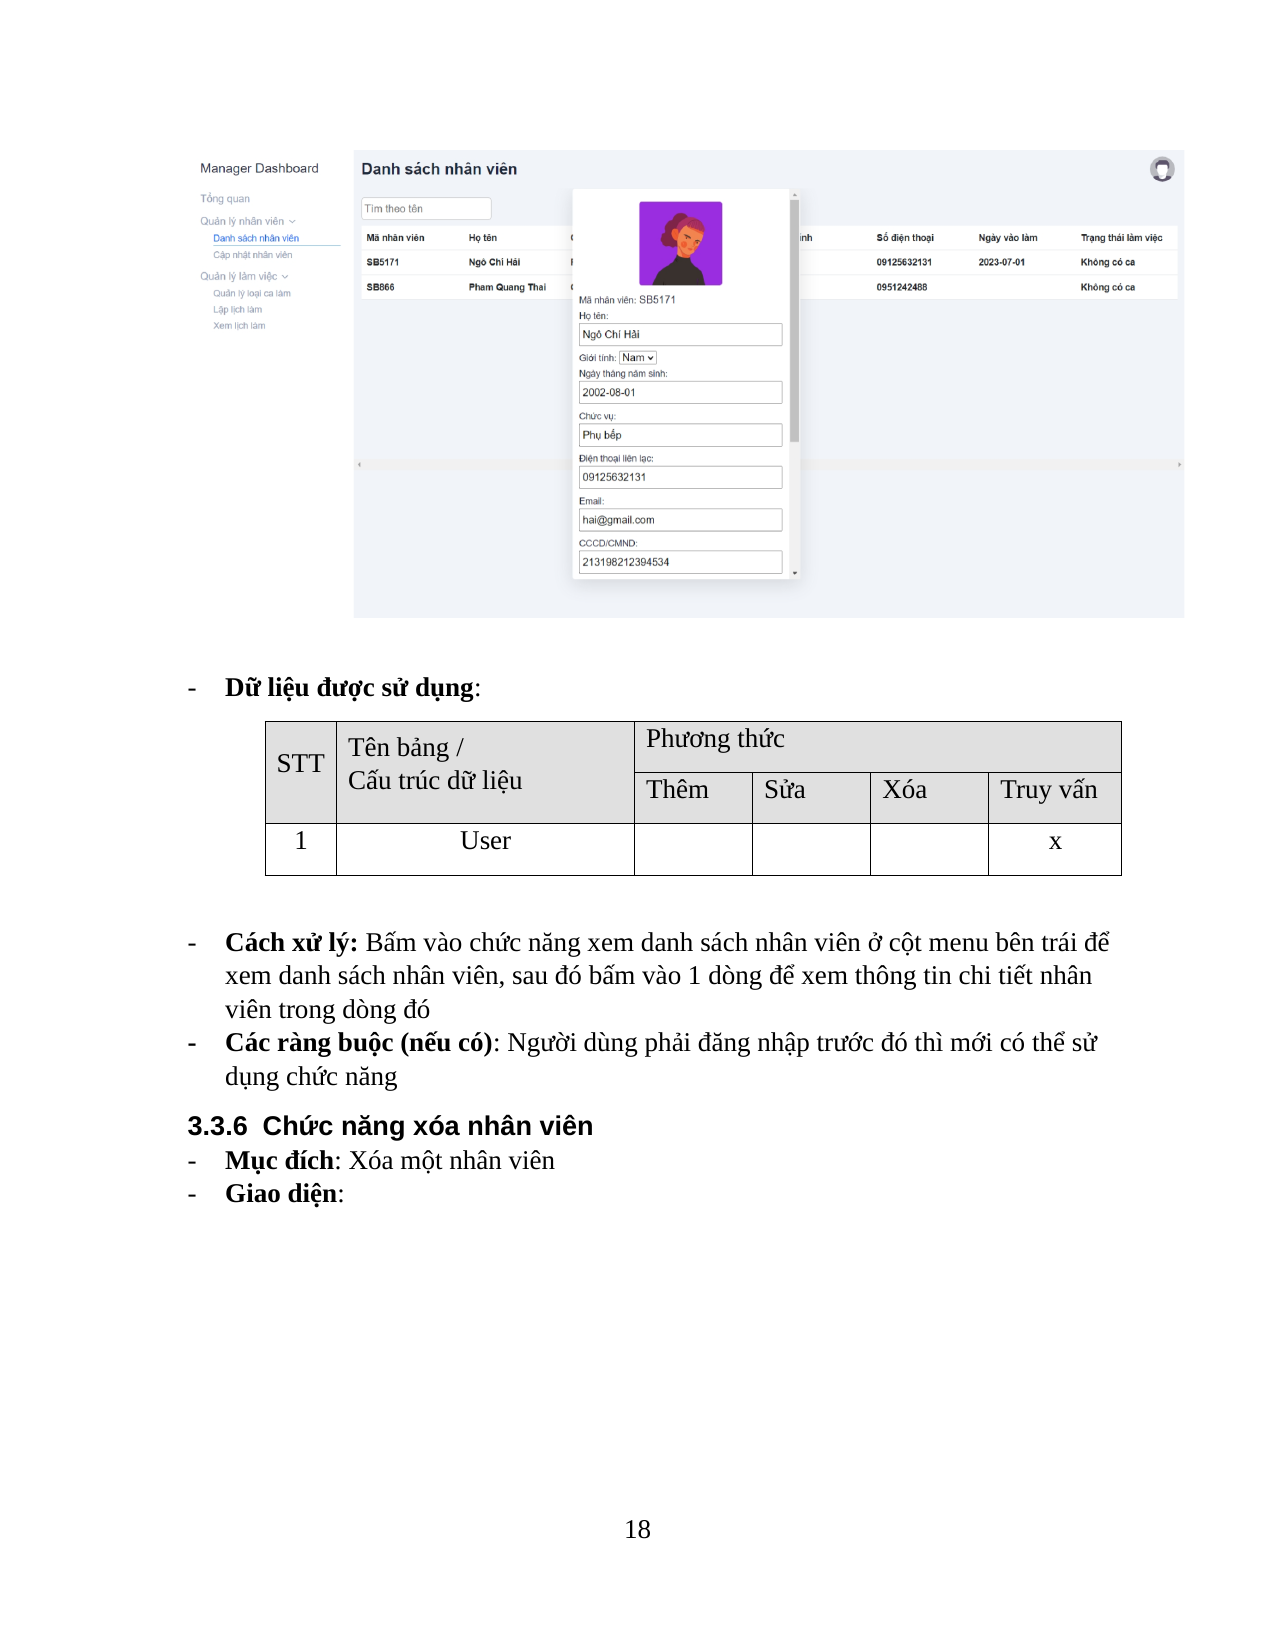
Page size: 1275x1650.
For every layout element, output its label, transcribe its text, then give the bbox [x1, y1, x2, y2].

list Dữ liệu được sử dụng: [187, 671, 1125, 702]
table_header Tên bảng / Cấu trúc dữ liệu [337, 722, 634, 823]
table_cell Xóa [871, 773, 988, 823]
table_cell [871, 824, 988, 874]
table_cell User [337, 824, 634, 874]
table_cell [635, 824, 752, 874]
table_cell Sửa [753, 773, 870, 823]
table_cell x [989, 824, 1121, 874]
table_cell 1 [266, 824, 336, 874]
list Các ràng buộc (nếu có): Người dùng phải đăng nhập trước đó thì mới có thể sử dụng chức năng [187, 1026, 1125, 1091]
table_cell Truy vấn [989, 773, 1121, 823]
picture [187, 150, 1185, 618]
list Cách xử lý: Bấm vào chức năng xem danh sách nhân viên ở cột menu bên trái để xem danh sách nhân viên, sau đó bấm vào 1 dòng để xem thông tin chi tiết nhân viên trong dòng đó [187, 926, 1125, 1024]
table_header STT [266, 722, 336, 823]
table_cell [753, 824, 870, 874]
table_header Phương thức [635, 722, 1121, 772]
table_cell Thêm [635, 773, 752, 823]
list Mục đích: Xóa một nhân viên [187, 1144, 1125, 1175]
list Giao diện: [187, 1177, 1125, 1209]
subtitle Chức năng xóa nhân viên [187, 1110, 1125, 1141]
